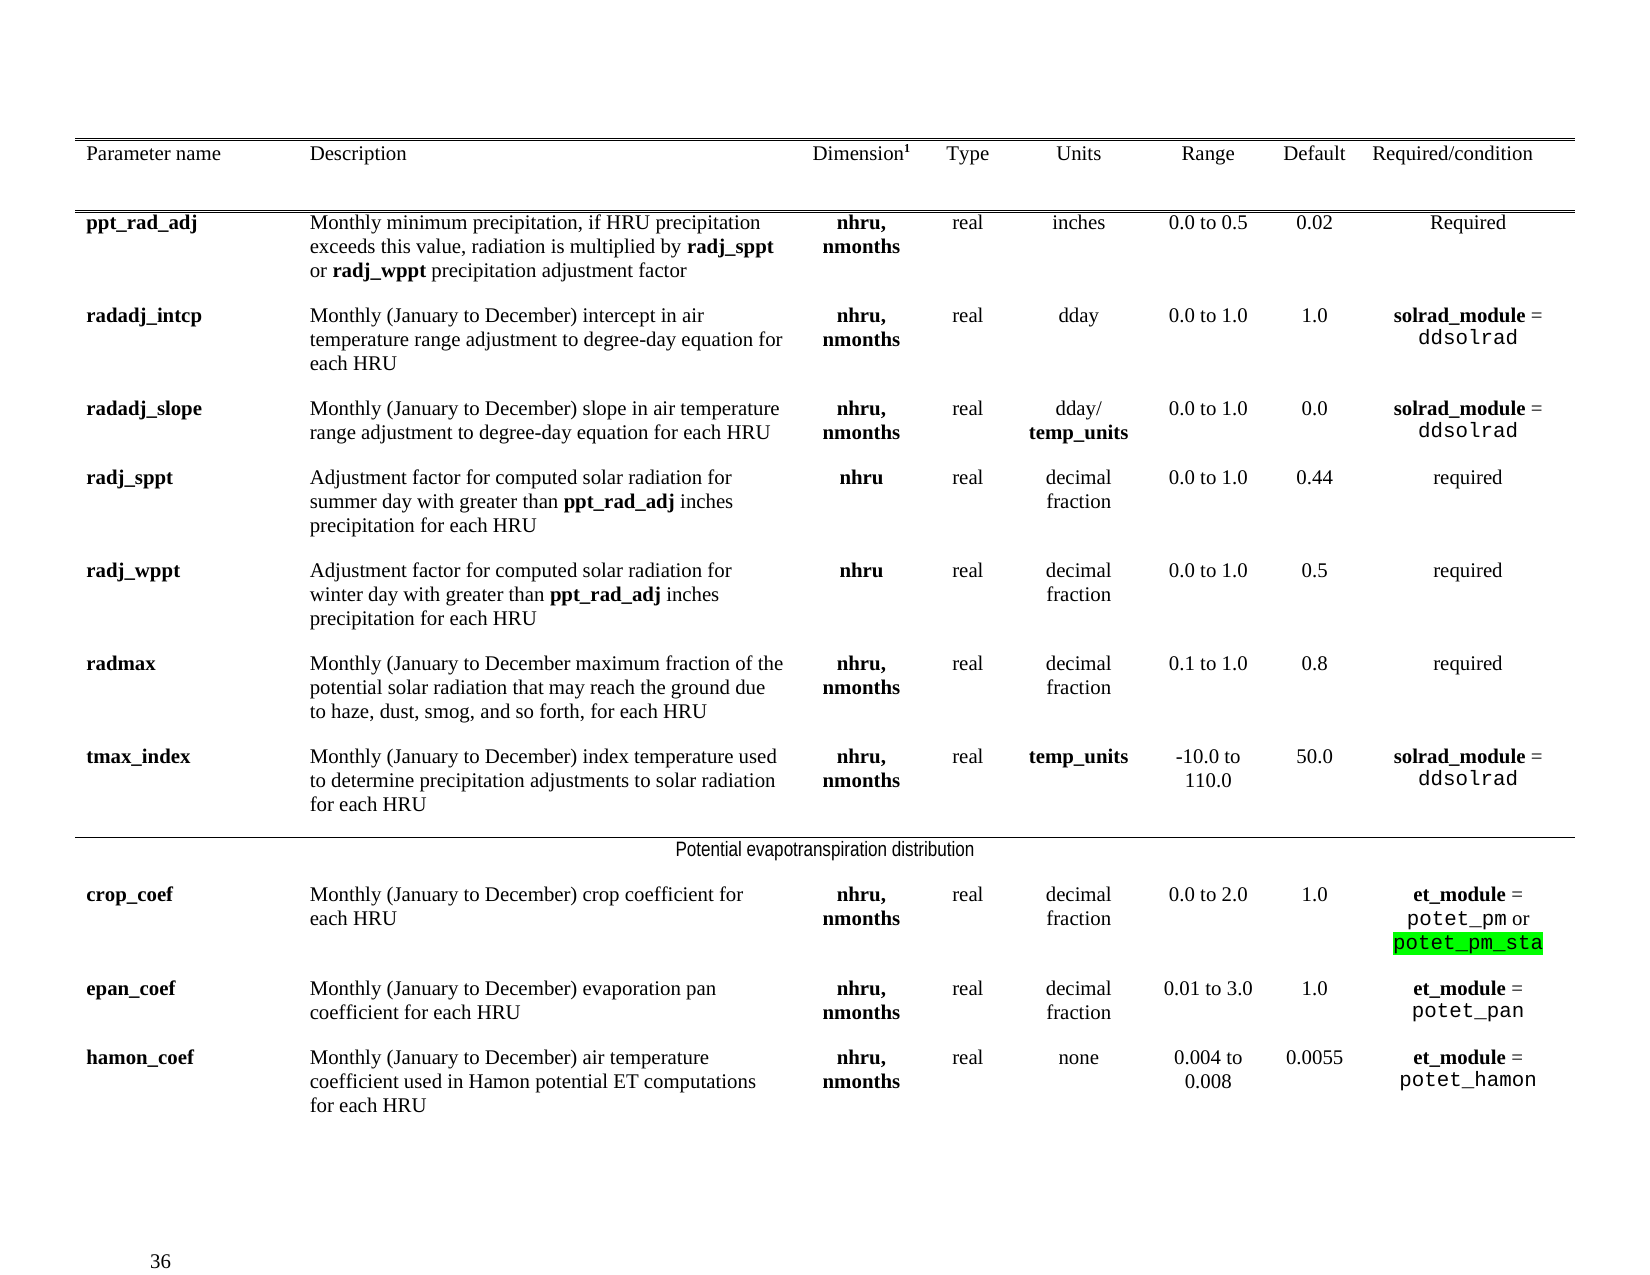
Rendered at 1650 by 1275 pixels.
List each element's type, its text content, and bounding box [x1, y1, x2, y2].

table_cell 0.0 to 1.0 [1148, 465, 1268, 558]
table_cell -10.0 to 110.0 [1148, 744, 1268, 837]
table_header Required/condition [1361, 141, 1575, 210]
table_cell inches [1009, 213, 1148, 303]
table_cell real [926, 882, 1009, 976]
table_cell nhru, nmonths [796, 213, 926, 303]
table_cell temp_units [1009, 744, 1148, 837]
table_cell real [926, 303, 1009, 396]
table_cell nhru, nmonths [796, 976, 926, 1045]
table_cell hamon_coef [75, 1045, 298, 1138]
table_cell 0.004 to 0.008 [1148, 1045, 1268, 1138]
table_cell nhru, nmonths [796, 1045, 926, 1138]
table_header Units [1009, 141, 1148, 210]
table_cell real [926, 1045, 1009, 1138]
table_cell Monthly (January to December) crop coefficient for each HRU [298, 882, 796, 976]
table_cell Monthly (January to December) air temperature coefficient used in Hamon potential ET computations for each HRU [298, 1045, 796, 1138]
table_cell radj_wppt [75, 558, 298, 651]
table_cell 0.0055 [1268, 1045, 1361, 1138]
table_cell ppt_rad_adj [75, 213, 298, 303]
table_cell solrad_module = ddsolrad [1361, 303, 1575, 396]
table_cell nhru [796, 465, 926, 558]
table_header Default [1268, 141, 1361, 210]
table_cell Monthly (January to December) slope in air temperature range adjustment to degree-day equation for each HRU [298, 396, 796, 465]
table_cell Monthly (January to December) index temperature used to determine precipitation adjustments to solar radiation for each HRU [298, 744, 796, 837]
table_cell radadj_slope [75, 396, 298, 465]
table_cell crop_coef [75, 882, 298, 976]
table_cell radmax [75, 651, 298, 744]
table_cell real [926, 651, 1009, 744]
table_cell 0.0 to 1.0 [1148, 303, 1268, 396]
table_cell solrad_module = ddsolrad [1361, 396, 1575, 465]
table_header Range [1148, 141, 1268, 210]
table_cell 1.0 [1268, 303, 1361, 396]
table_cell dday [1009, 303, 1148, 396]
table_cell Adjustment factor for computed solar radiation for summer day with greater than ppt_rad_adj inches precipitation for each HRU [298, 465, 796, 558]
table_cell 0.44 [1268, 465, 1361, 558]
table_cell et_module = potet_pan [1361, 976, 1575, 1045]
table_cell 0.5 [1268, 558, 1361, 651]
table_cell required [1361, 465, 1575, 558]
table_cell et_module = potet_hamon [1361, 1045, 1575, 1138]
table_cell real [926, 213, 1009, 303]
table_cell 0.0 to 1.0 [1148, 396, 1268, 465]
table_cell decimal fraction [1009, 558, 1148, 651]
table_cell tmax_index [75, 744, 298, 837]
table_cell required [1361, 651, 1575, 744]
table_header Dimension1 [796, 141, 926, 210]
table_cell radj_sppt [75, 465, 298, 558]
table_cell Required [1361, 213, 1575, 303]
table_cell solrad_module = ddsolrad [1361, 744, 1575, 837]
table_cell 1.0 [1268, 976, 1361, 1045]
table_cell real [926, 744, 1009, 837]
table_cell nhru [796, 558, 926, 651]
table_cell nhru, nmonths [796, 303, 926, 396]
table_cell Potential evapotranspiration distribution [75, 838, 1575, 882]
table_cell et_module = potet_pm or potet_pm_sta [1361, 882, 1575, 976]
table_cell nhru, nmonths [796, 882, 926, 976]
table_cell 0.0 to 2.0 [1148, 882, 1268, 976]
table_header Description [298, 141, 796, 210]
table_cell decimal fraction [1009, 976, 1148, 1045]
table_cell nhru, nmonths [796, 396, 926, 465]
table_cell Monthly (January to December maximum fraction of the potential solar radiation that may reach the ground due to haze, dust, smog, and so forth, for each HRU [298, 651, 796, 744]
table_cell Adjustment factor for computed solar radiation for winter day with greater than ppt_rad_adj inches precipitation for each HRU [298, 558, 796, 651]
table_cell none [1009, 1045, 1148, 1138]
table_cell real [926, 465, 1009, 558]
table_header Type [926, 141, 1009, 210]
table_cell 0.1 to 1.0 [1148, 651, 1268, 744]
table_cell 50.0 [1268, 744, 1361, 837]
table_cell 0.0 to 0.5 [1148, 213, 1268, 303]
table_cell real [926, 396, 1009, 465]
table_cell 0.0 [1268, 396, 1361, 465]
table_cell 1.0 [1268, 882, 1361, 976]
table_cell epan_coef [75, 976, 298, 1045]
table_cell nhru, nmonths [796, 651, 926, 744]
table_header Parameter name [75, 141, 298, 210]
table_cell decimal fraction [1009, 465, 1148, 558]
table_cell real [926, 558, 1009, 651]
table_cell real [926, 976, 1009, 1045]
table_cell 0.0 to 1.0 [1148, 558, 1268, 651]
table_cell 0.01 to 3.0 [1148, 976, 1268, 1045]
table_cell Monthly (January to December) evaporation pan coefficient for each HRU [298, 976, 796, 1045]
table_cell 0.02 [1268, 213, 1361, 303]
table_cell Monthly minimum precipitation, if HRU precipitation exceeds this value, radiation is multiplied by radj_sppt or radj_wppt precipitation adjustment factor [298, 213, 796, 303]
table_cell nhru, nmonths [796, 744, 926, 837]
table_cell required [1361, 558, 1575, 651]
table_cell decimal fraction [1009, 651, 1148, 744]
table_cell dday/ temp_units [1009, 396, 1148, 465]
table_cell 0.8 [1268, 651, 1361, 744]
table_cell radadj_intcp [75, 303, 298, 396]
table_cell Monthly (January to December) intercept in air temperature range adjustment to degree-day equation for each HRU [298, 303, 796, 396]
table_cell decimal fraction [1009, 882, 1148, 976]
